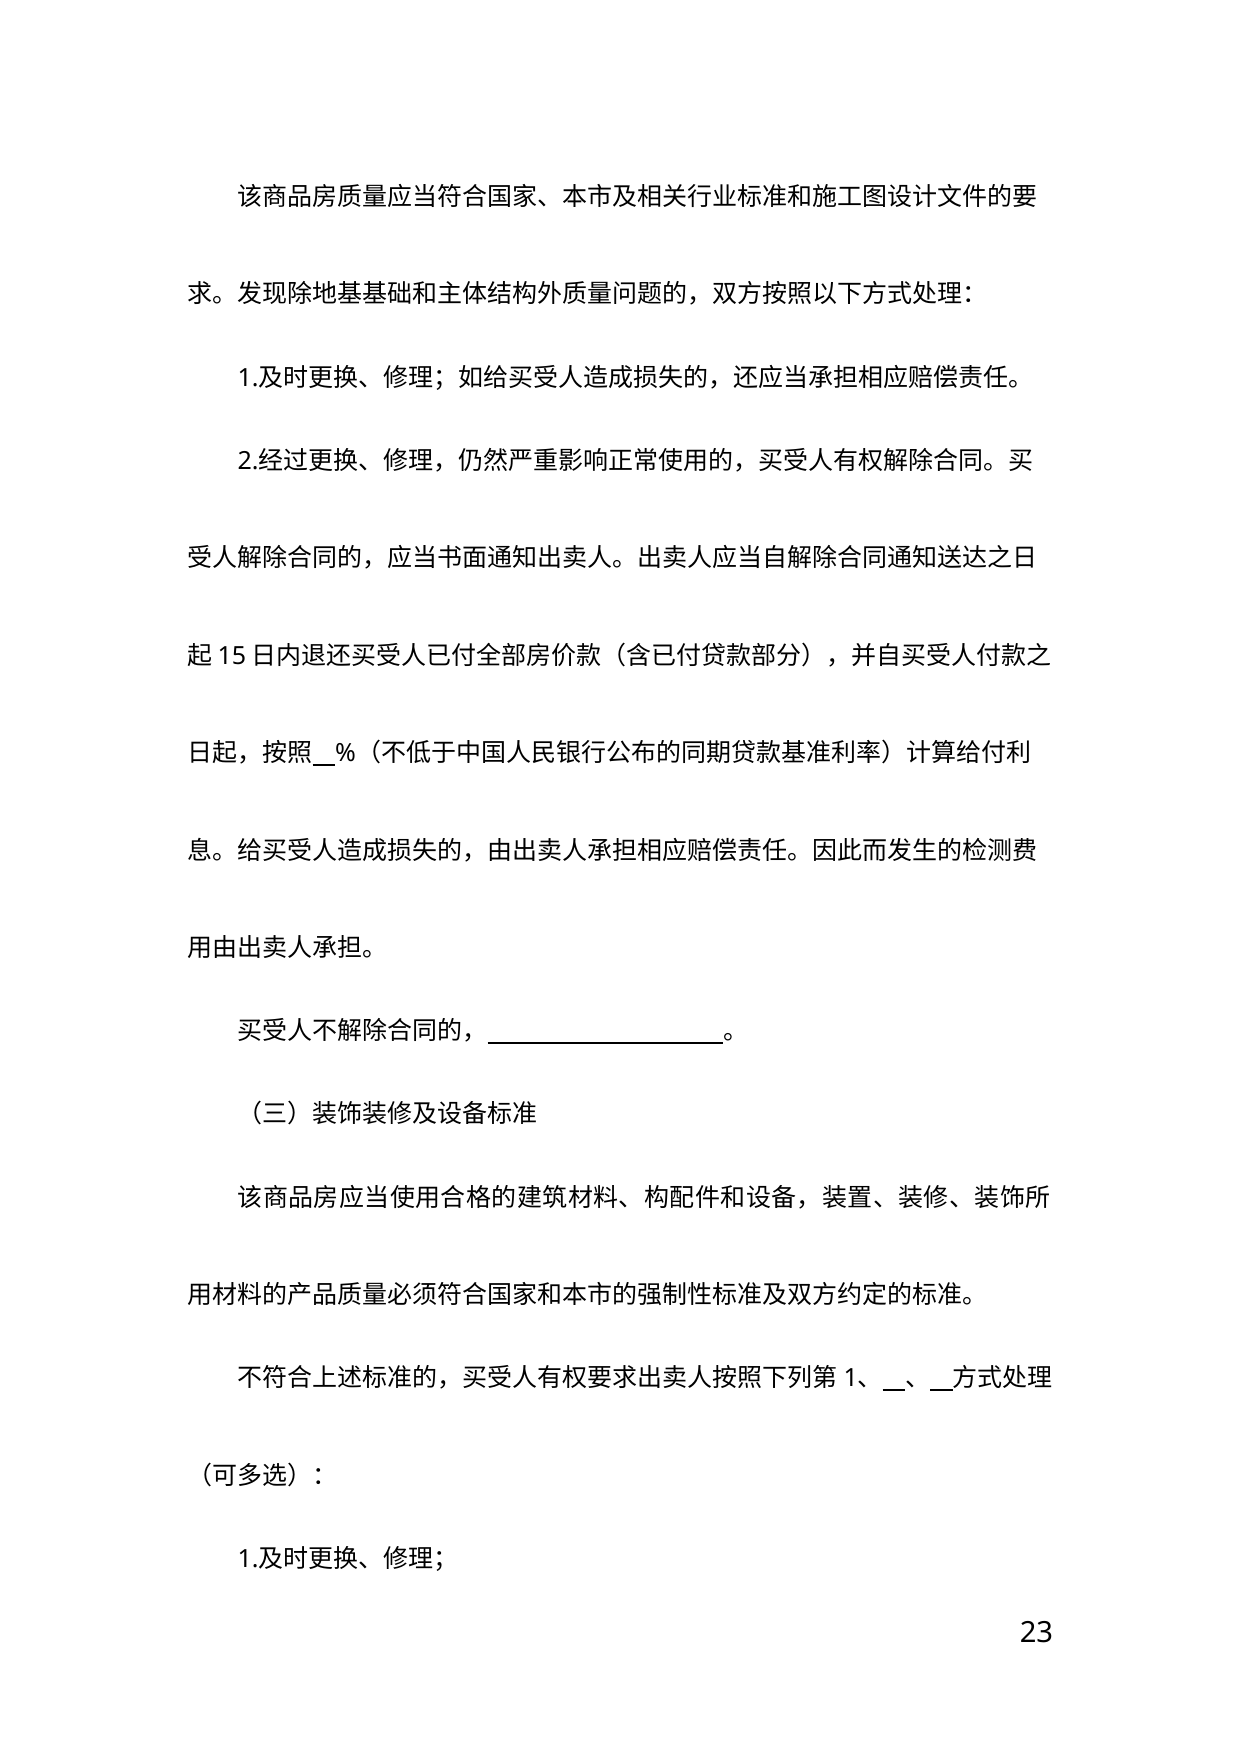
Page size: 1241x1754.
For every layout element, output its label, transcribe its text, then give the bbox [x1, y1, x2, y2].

text 该商品房应当使用合格的建筑材料、构配件和设备，装置、装修、装饰所用材料的产品质量必须符合国家和本市的强制性标准及双方约定的标准。 [187, 1163, 1053, 1325]
text 买受人不解除合同的， 。 [187, 996, 1053, 1061]
text （三）装饰装修及设备标准 [187, 1079, 1053, 1144]
text 不符合上述标准的，买受人有权要求出卖人按照下列第1、 、 方式处理（可多选）： [187, 1343, 1053, 1506]
text 1.及时更换、修理； [187, 1524, 1053, 1589]
text 2.经过更换、修理，仍然严重影响正常使用的，买受人有权解除合同。买受人解除合同的，应当书面通知出卖人。出卖人应当自解除合同通知送达之日起15日内退还买受人已付全部房价款（含已付贷款部分），并自买受人付款之日起，按照 %（不低于中国人民银行公布的同期贷款基准利率）计算给付利息。给买受人造成损失的，由出卖人承担相应赔偿责任。因此而发生的检测费用由出卖人承担。 [187, 426, 1053, 978]
text 1.及时更换、修理；如给买受人造成损失的，还应当承担相应赔偿责任。 [187, 343, 1053, 408]
text 该商品房质量应当符合国家、本市及相关行业标准和施工图设计文件的要求。发现除地基基础和主体结构外质量问题的，双方按照以下方式处理： [187, 162, 1053, 324]
